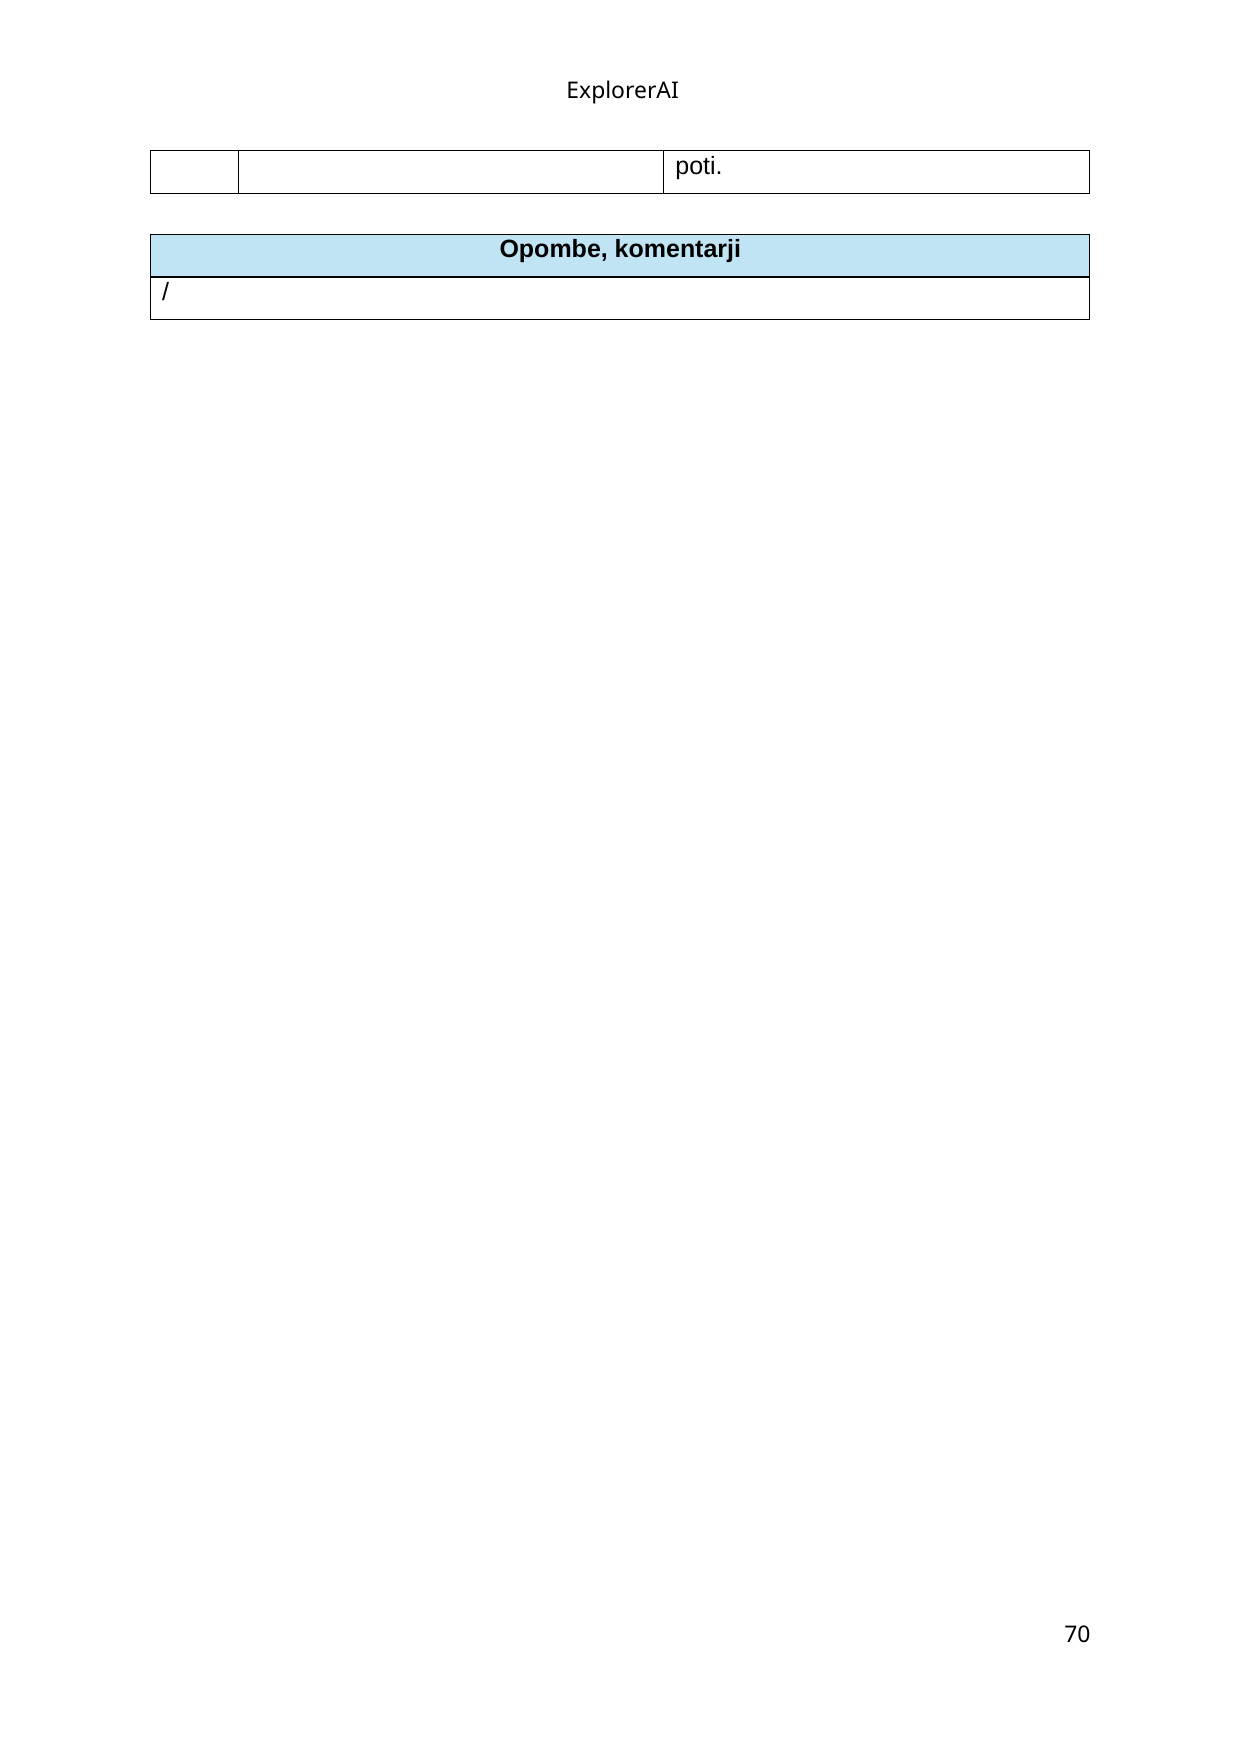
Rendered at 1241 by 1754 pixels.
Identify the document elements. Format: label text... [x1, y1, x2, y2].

table_header Opombe, komentarji [151, 235, 1089, 276]
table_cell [664, 151, 1089, 193]
table_cell 1. [151, 151, 238, 193]
table_cell / [151, 278, 1089, 319]
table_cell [239, 151, 663, 193]
